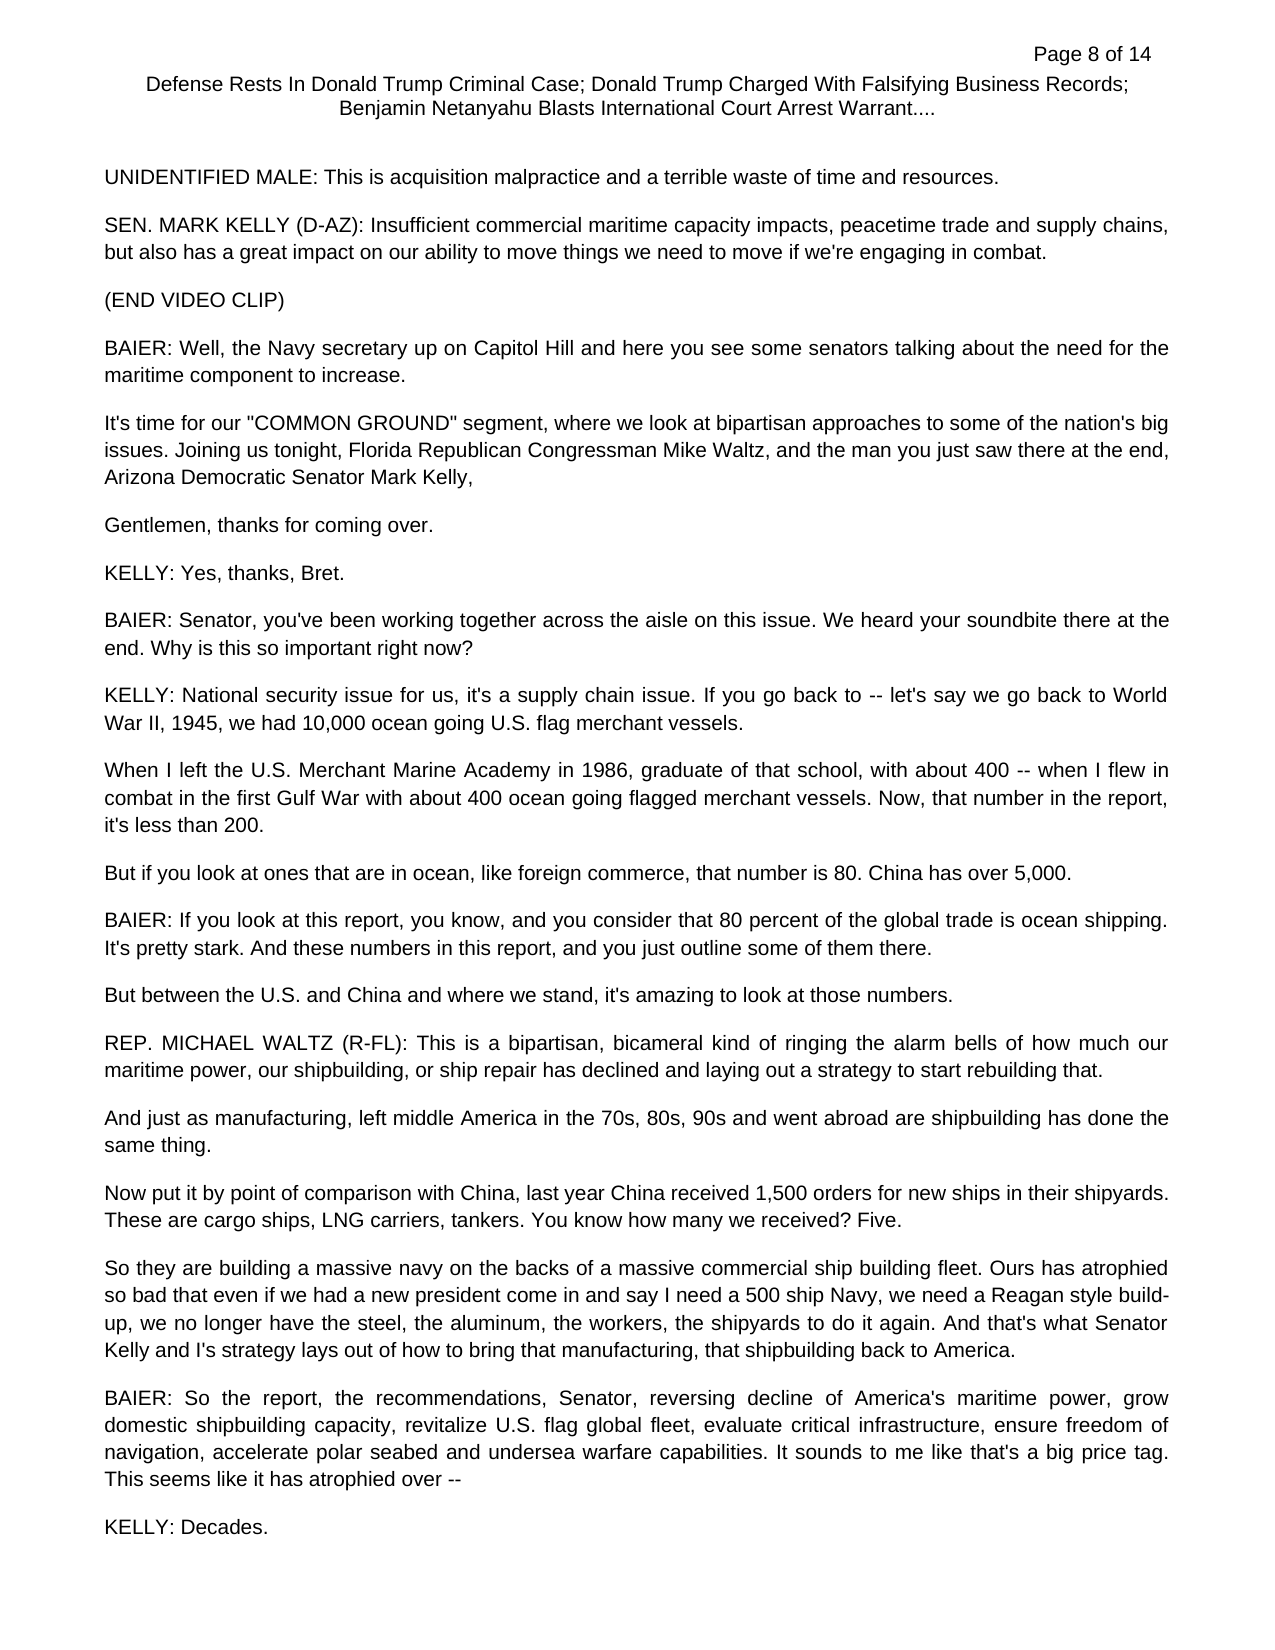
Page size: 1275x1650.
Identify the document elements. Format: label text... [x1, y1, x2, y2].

text But if you look at ones that are in ocean, like foreign commerce, that number is 80. China has over 5,000. [104, 857, 1171, 884]
text Now put it by point of comparison with China, last year China received 1,500 orders for new ships in their shipyards. These are cargo ships, LNG carriers, tankers. You know how many we received? Five. [104, 1178, 1171, 1232]
text BAIER: So the report, the recommendations, Senator, reversing decline of America's maritime power, grow domestic shipbuilding capacity, revitalize U.S. flag global fleet, evaluate critical infrastructure, ensure freedom of navigation, accelerate polar seabed and undersea warfare capabilities. It sounds to me like that's a big price tag. This seems like it has atrophied over -- [104, 1382, 1171, 1491]
text It's time for our "COMMON GROUND" segment, where we look at bipartisan approaches to some of the nation's big issues. Joining us tonight, Florida Republican Congressman Mike Waltz, and the man you just saw there at the end, Arizona Democratic Senator Mark Kelly, [104, 407, 1171, 488]
text But between the U.S. and China and where we stand, it's amazing to look at those numbers. [104, 980, 1171, 1007]
text And just as manufacturing, left middle America in the 70s, 80s, 90s and went abroad are shipbuilding has done the same thing. [104, 1103, 1171, 1157]
text REP. MICHAEL WALTZ (R-FL): This is a bipartisan, bicameral kind of ringing the alarm bells of how much our maritime power, our shipbuilding, or ship repair has declined and laying out a strategy to start rebuilding that. [104, 1028, 1171, 1082]
text Gentlemen, thanks for coming over. [104, 509, 1171, 536]
text UNIDENTIFIED MALE: This is acquisition malpractice and a terrible waste of time and resources. [104, 161, 1171, 188]
text BAIER: Senator, you've been working together across the aisle on this issue. We heard your soundbite there at the end. Why is this so important right now? [104, 605, 1171, 659]
text BAIER: If you look at this report, you know, and you consider that 80 percent of the global trade is ocean shipping. It's pretty stark. And these numbers in this report, and you just outline some of them there. [104, 905, 1171, 959]
text BAIER: Well, the Navy secretary up on Capitol Hill and here you see some senators talking about the need for the maritime component to increase. [104, 332, 1171, 386]
text KELLY: Yes, thanks, Bret. [104, 557, 1171, 584]
text So they are building a massive navy on the backs of a massive commercial ship building fleet. Ours has atrophied so bad that even if we had a new president come in and say I need a 500 ship Navy, we need a Reagan style build-up, we no longer have the steel, the aluminum, the workers, the shipyards to do it again. And that's what Senator Kelly and I's strategy lays out of how to bring that manufacturing, that shipbuilding back to America. [104, 1253, 1171, 1361]
text When I left the U.S. Merchant Marine Academy in 1986, graduate of that school, with about 400 -- when I flew in combat in the first Gulf War with about 400 ocean going flagged merchant vessels. Now, that number in the report, it's less than 200. [104, 755, 1171, 836]
text SEN. MARK KELLY (D-AZ): Insufficient commercial maritime capacity impacts, peacetime trade and supply chains, but also has a great impact on our ability to move things we need to move if we're engaging in combat. [104, 209, 1171, 263]
text KELLY: Decades. [104, 1511, 1171, 1538]
text KELLY: National security issue for us, it's a supply chain issue. If you go back to -- let's say we go back to World War II, 1945, we had 10,000 ocean going U.S. flag merchant vessels. [104, 680, 1171, 734]
text (END VIDEO CLIP) [104, 284, 1171, 311]
